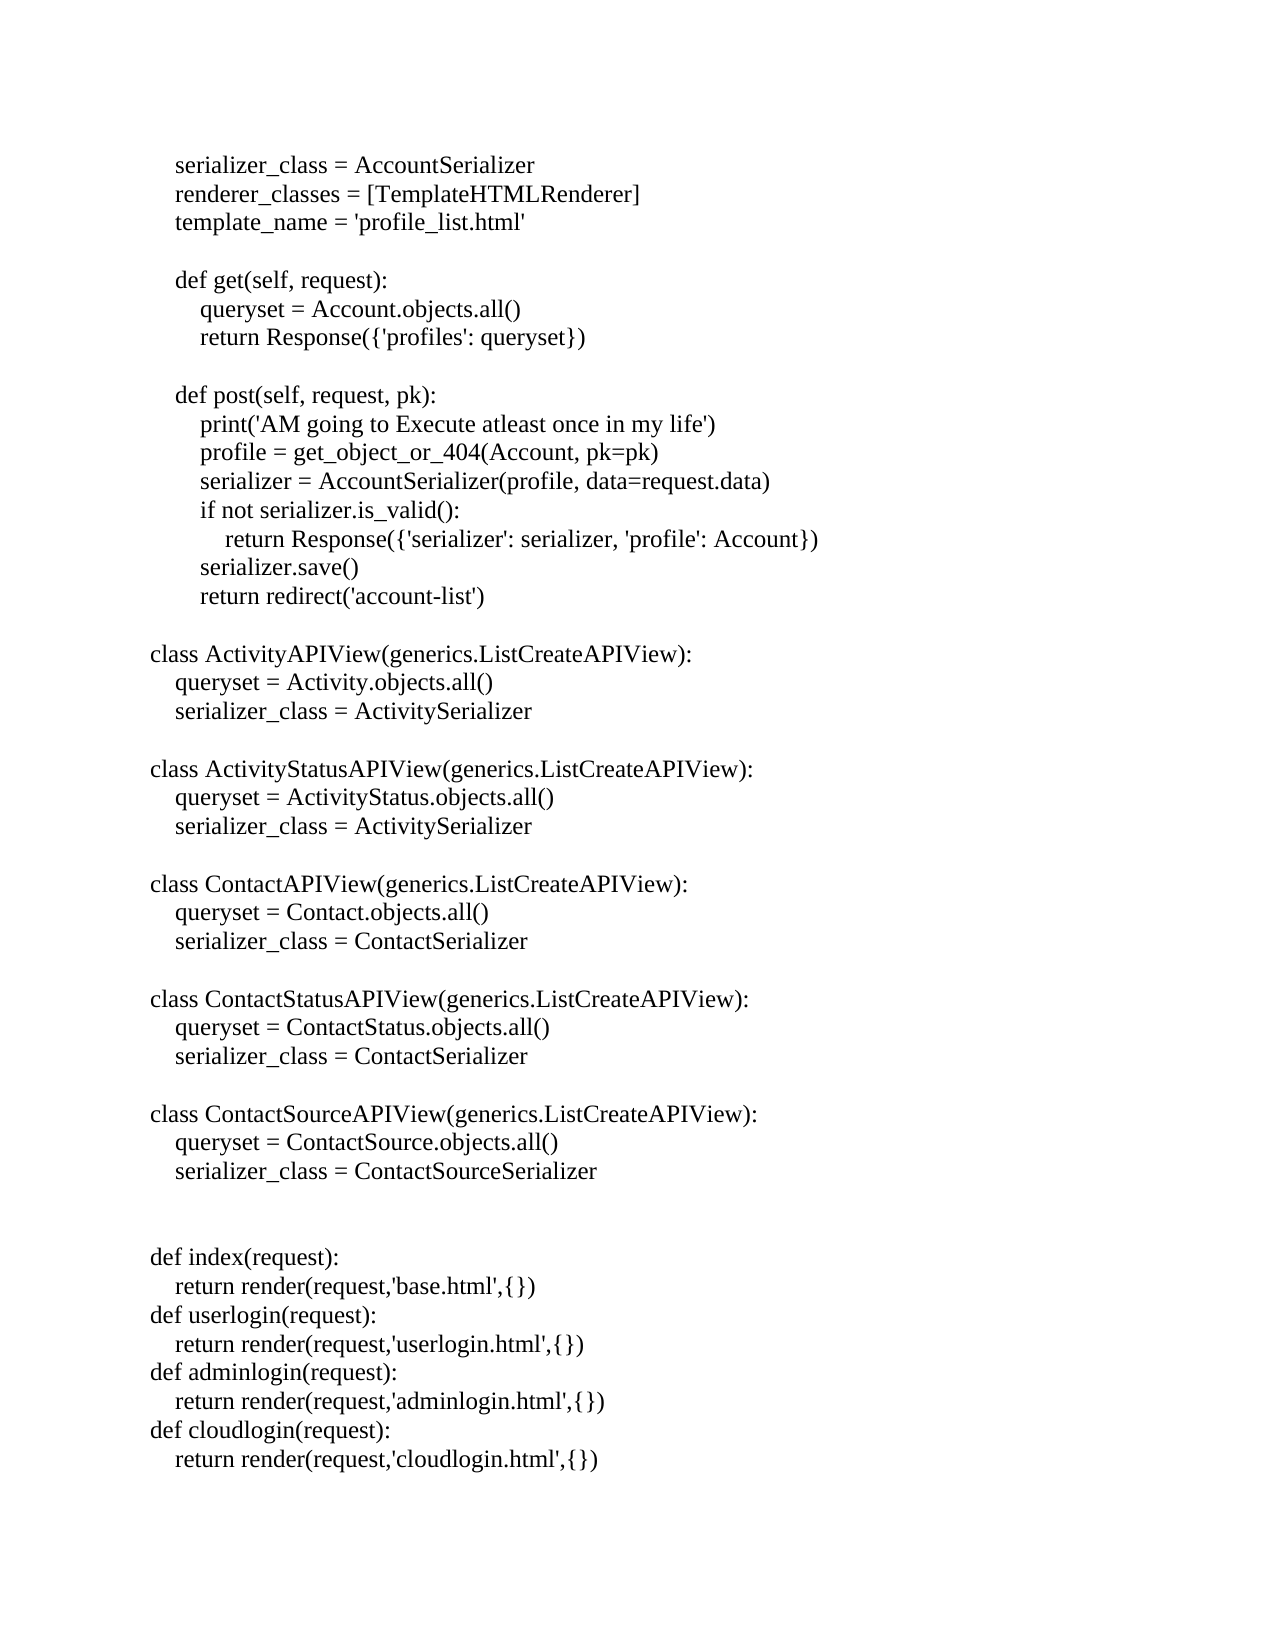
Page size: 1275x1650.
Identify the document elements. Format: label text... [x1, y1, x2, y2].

text queryset = Activity.objects.all() [150, 667, 1125, 696]
text serializer = AccountSerializer(profile, data=request.data) [150, 466, 1125, 495]
text return render(request,'cloudlogin.html',{}) [150, 1444, 1125, 1472]
text serializer_class = ContactSerializer [150, 926, 1125, 955]
text class ContactStatusAPIView(generics.ListCreateAPIView): [150, 984, 1125, 1012]
text template_name = 'profile_list.html' [150, 207, 1125, 236]
text class ActivityAPIView(generics.ListCreateAPIView): [150, 639, 1125, 667]
text return Response({'serializer': serializer, 'profile': Account}) [150, 524, 1125, 552]
text queryset = Contact.objects.all() [150, 897, 1125, 926]
text renderer_classes = [TemplateHTMLRenderer] [150, 179, 1125, 207]
text if not serializer.is_valid(): [150, 495, 1125, 524]
text class ActivityStatusAPIView(generics.ListCreateAPIView): [150, 754, 1125, 782]
text return Response({'profiles': queryset}) [150, 322, 1125, 351]
text serializer_class = AccountSerializer [150, 150, 1125, 179]
text queryset = ActivityStatus.objects.all() [150, 782, 1125, 811]
text queryset = ContactSource.objects.all() [150, 1127, 1125, 1156]
text return redirect('account-list') [150, 581, 1125, 610]
text queryset = Account.objects.all() [150, 294, 1125, 322]
text def get(self, request): [150, 265, 1125, 294]
text class ContactAPIView(generics.ListCreateAPIView): [150, 869, 1125, 897]
text profile = get_object_or_404(Account, pk=pk) [150, 437, 1125, 466]
text def userlogin(request): [150, 1300, 1125, 1329]
text return render(request,'adminlogin.html',{}) [150, 1386, 1125, 1415]
text def post(self, request, pk): [150, 380, 1125, 409]
text serializer_class = ActivitySerializer [150, 811, 1125, 840]
text return render(request,'userlogin.html',{}) [150, 1329, 1125, 1357]
text def adminlogin(request): [150, 1357, 1125, 1386]
text serializer_class = ContactSerializer [150, 1041, 1125, 1070]
text class ContactSourceAPIView(generics.ListCreateAPIView): [150, 1099, 1125, 1127]
text def index(request): [150, 1242, 1125, 1271]
text serializer_class = ContactSourceSerializer [150, 1156, 1125, 1185]
text def cloudlogin(request): [150, 1415, 1125, 1444]
text queryset = ContactStatus.objects.all() [150, 1012, 1125, 1041]
text serializer.save() [150, 552, 1125, 581]
text print('AM going to Execute atleast once in my life') [150, 409, 1125, 437]
text return render(request,'base.html',{}) [150, 1271, 1125, 1300]
text serializer_class = ActivitySerializer [150, 696, 1125, 725]
